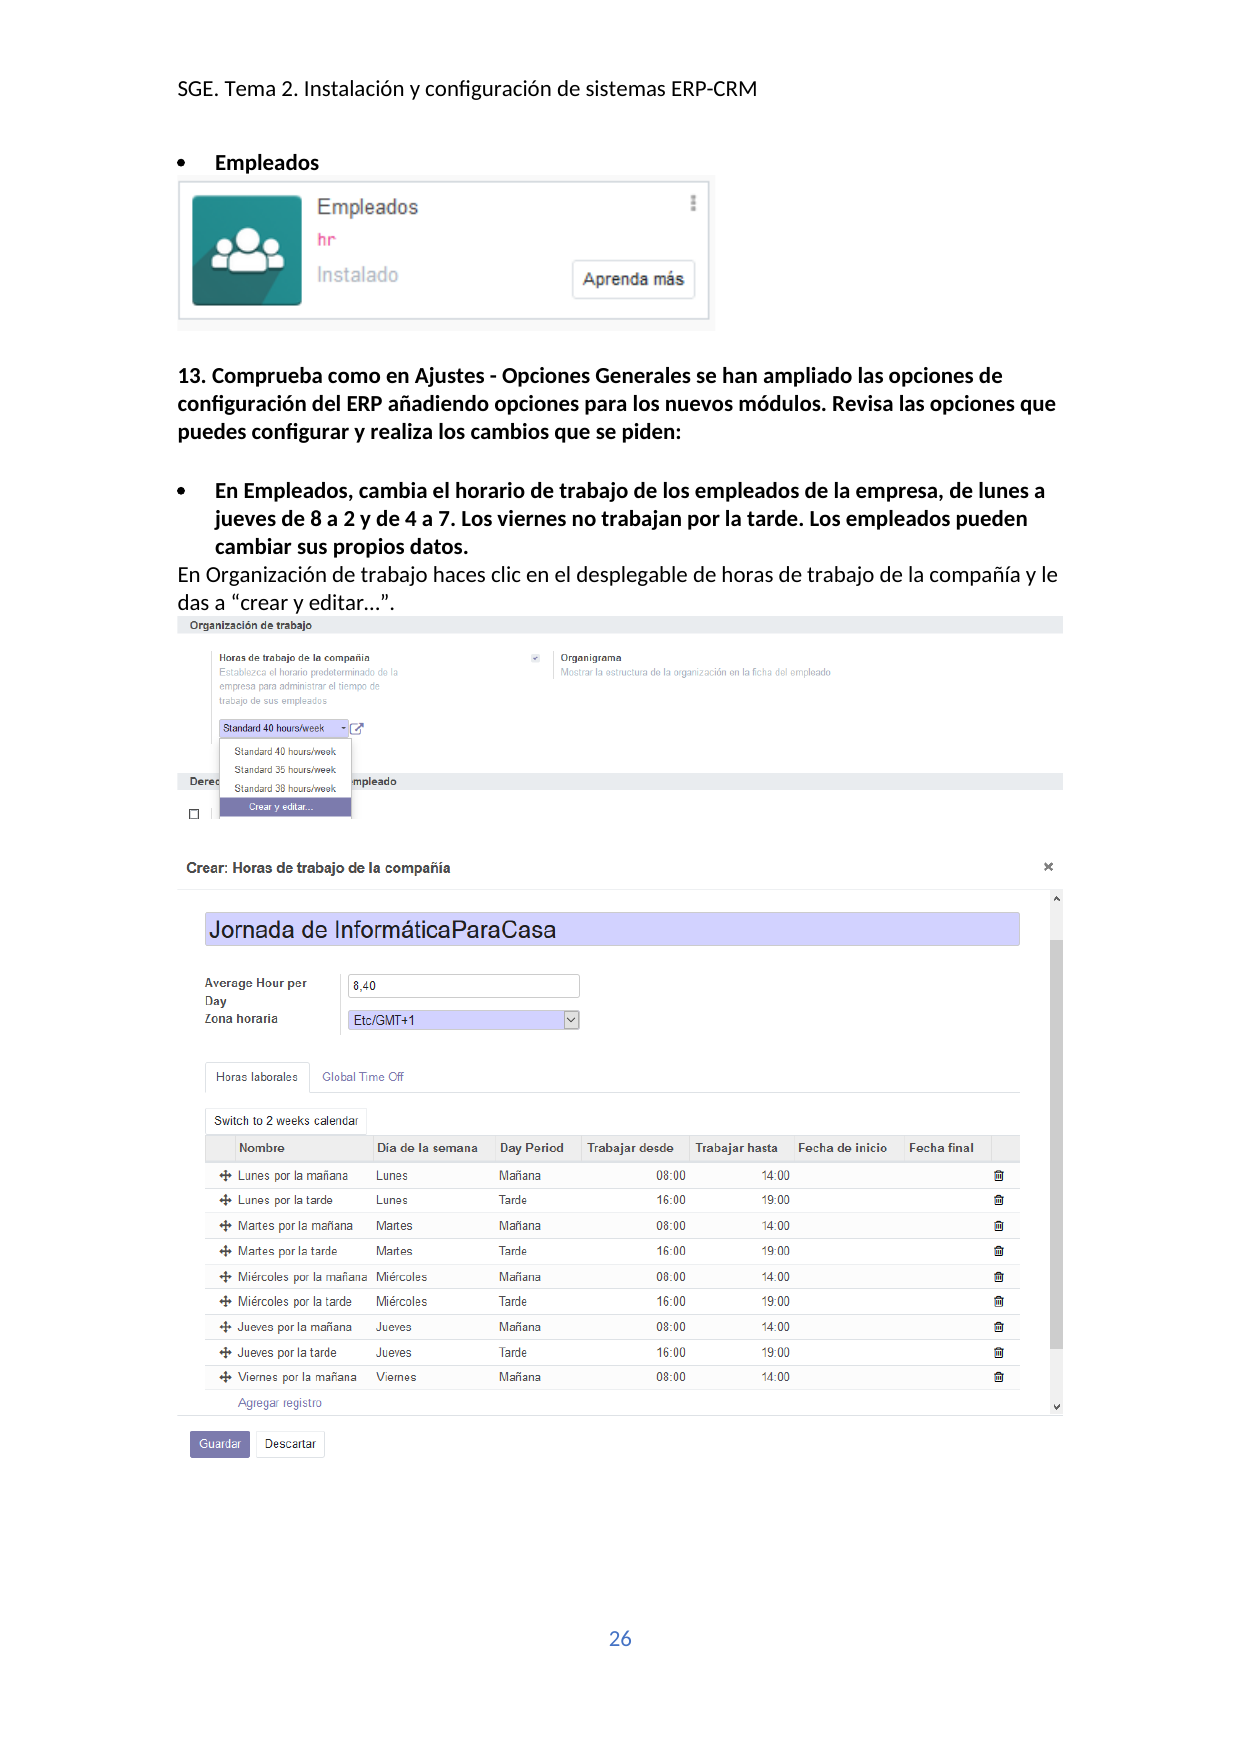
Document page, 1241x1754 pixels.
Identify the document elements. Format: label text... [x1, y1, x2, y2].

picture [177, 848, 1063, 1473]
list Empleados [177, 148, 1063, 176]
list En Empleados, cambia el horario de trabajo de los empleados de la empresa, de lunes a jueves de 8 a 2 y de 4 a 7. Los viernes no trabajan por la tarde. Los empleados pueden cambiar sus propios datos. [177, 476, 1063, 560]
text 13. Comprueba como en Ajustes - Opciones Generales se han ampliado las opciones de configuración del ERP añadiendo opciones para los nuevos módulos. Revisa las opciones que puedes configurar y realiza los cambios que se piden: [177, 361, 1063, 445]
picture [177, 615, 1063, 819]
text En Organización de trabajo haces clic en el desplegable de horas de trabajo de la compañía y le das a “crear y editar…”. [177, 560, 1063, 615]
picture [177, 175, 716, 331]
